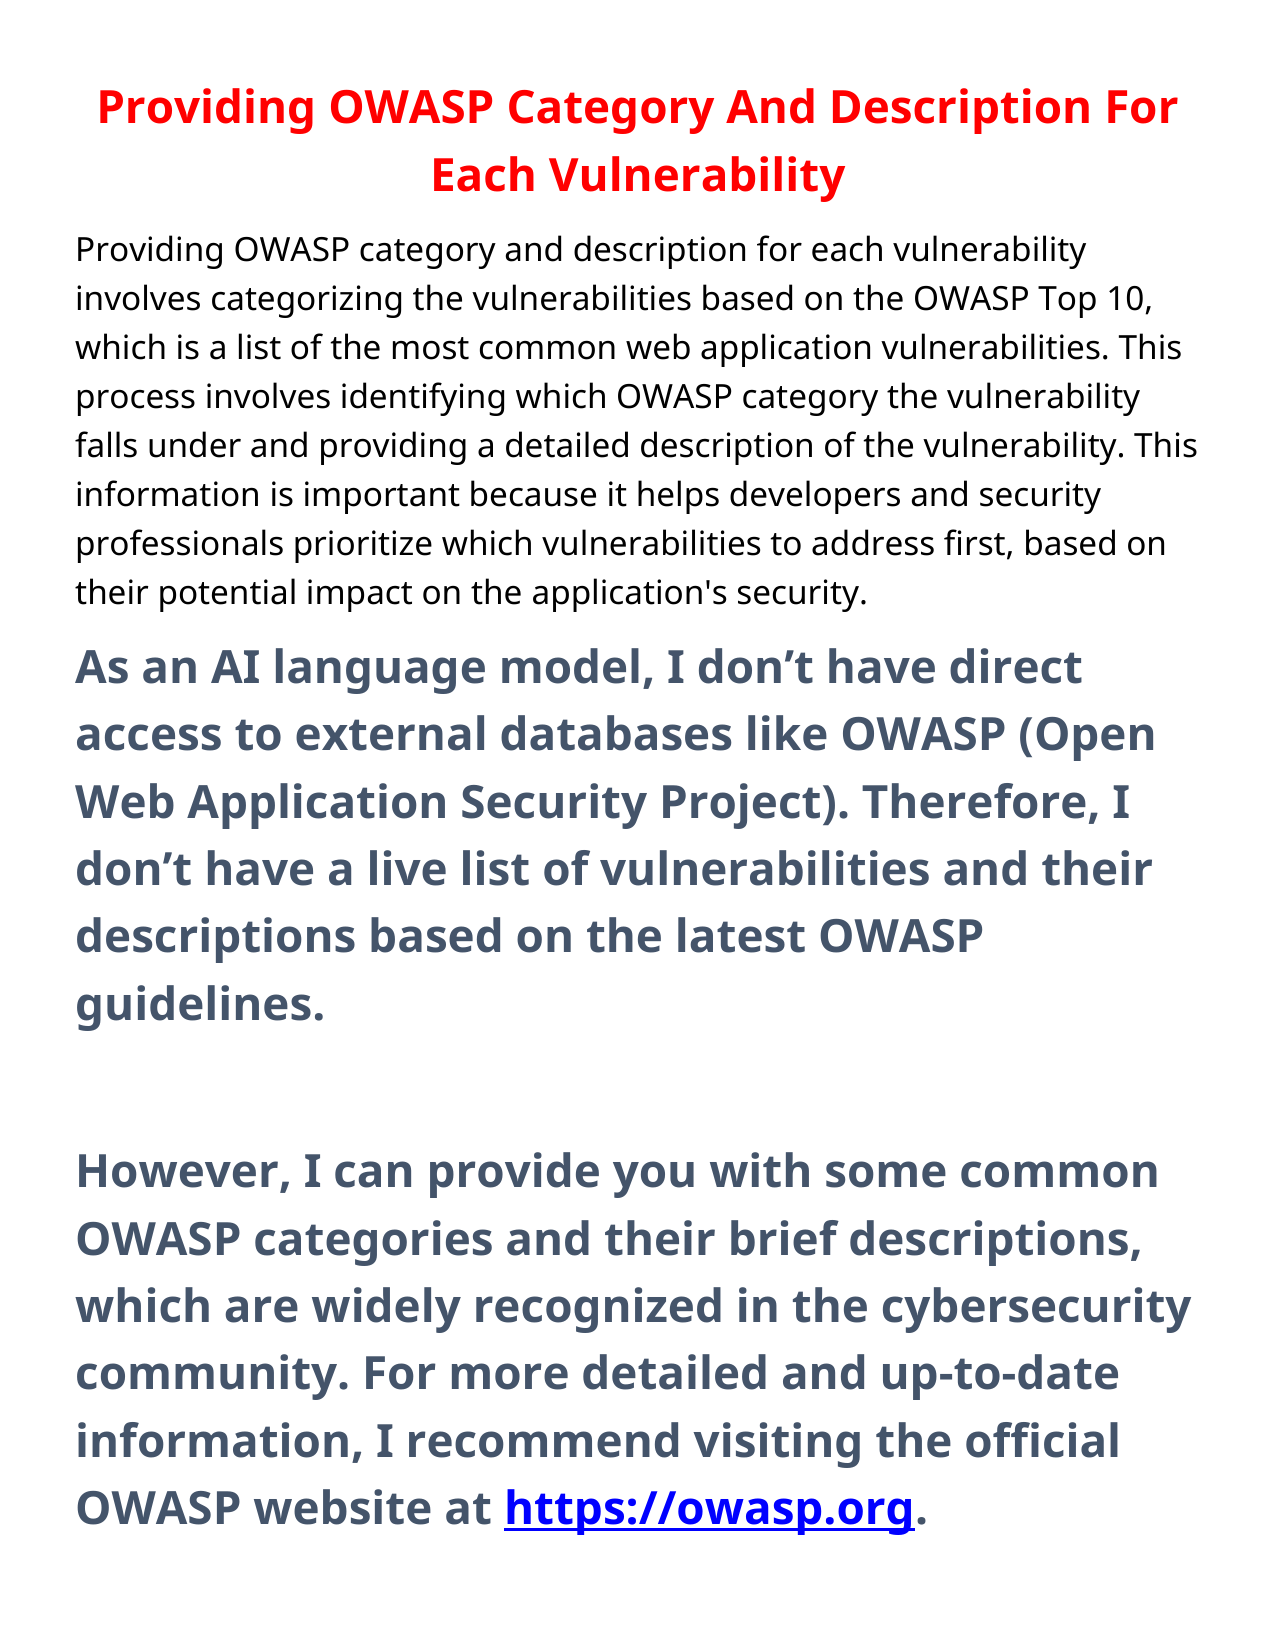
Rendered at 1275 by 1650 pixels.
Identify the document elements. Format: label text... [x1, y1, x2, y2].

text As an AI language model, I don’t have direct access to external databases like OWASP (Open Web Application Security Project). Therefore, I don’t have a live list of vulnerabilities and their descriptions based on the latest OWASP guidelines. [75, 634, 1200, 1033]
text However, I can provide you with some common OWASP categories and their brief descriptions, which are widely recognized in the cybersecurity community. For more detailed and up-to-date information, I recommend visiting the official OWASP website at https://owasp.org. [75, 1139, 1200, 1538]
text Providing OWASP category and description for each vulnerability involves categorizing the vulnerabilities based on the OWASP Top 10, which is a list of the most common web application vulnerabilities. This process involves identifying which OWASP category the vulnerability falls under and providing a detailed description of the vulnerability. This information is important because it helps developers and security professionals prioritize which vulnerabilities to address first, based on their potential impact on the application's security. [75, 226, 1200, 614]
text Providing OWASP Category And Description For Each Vulnerability [75, 75, 1200, 205]
